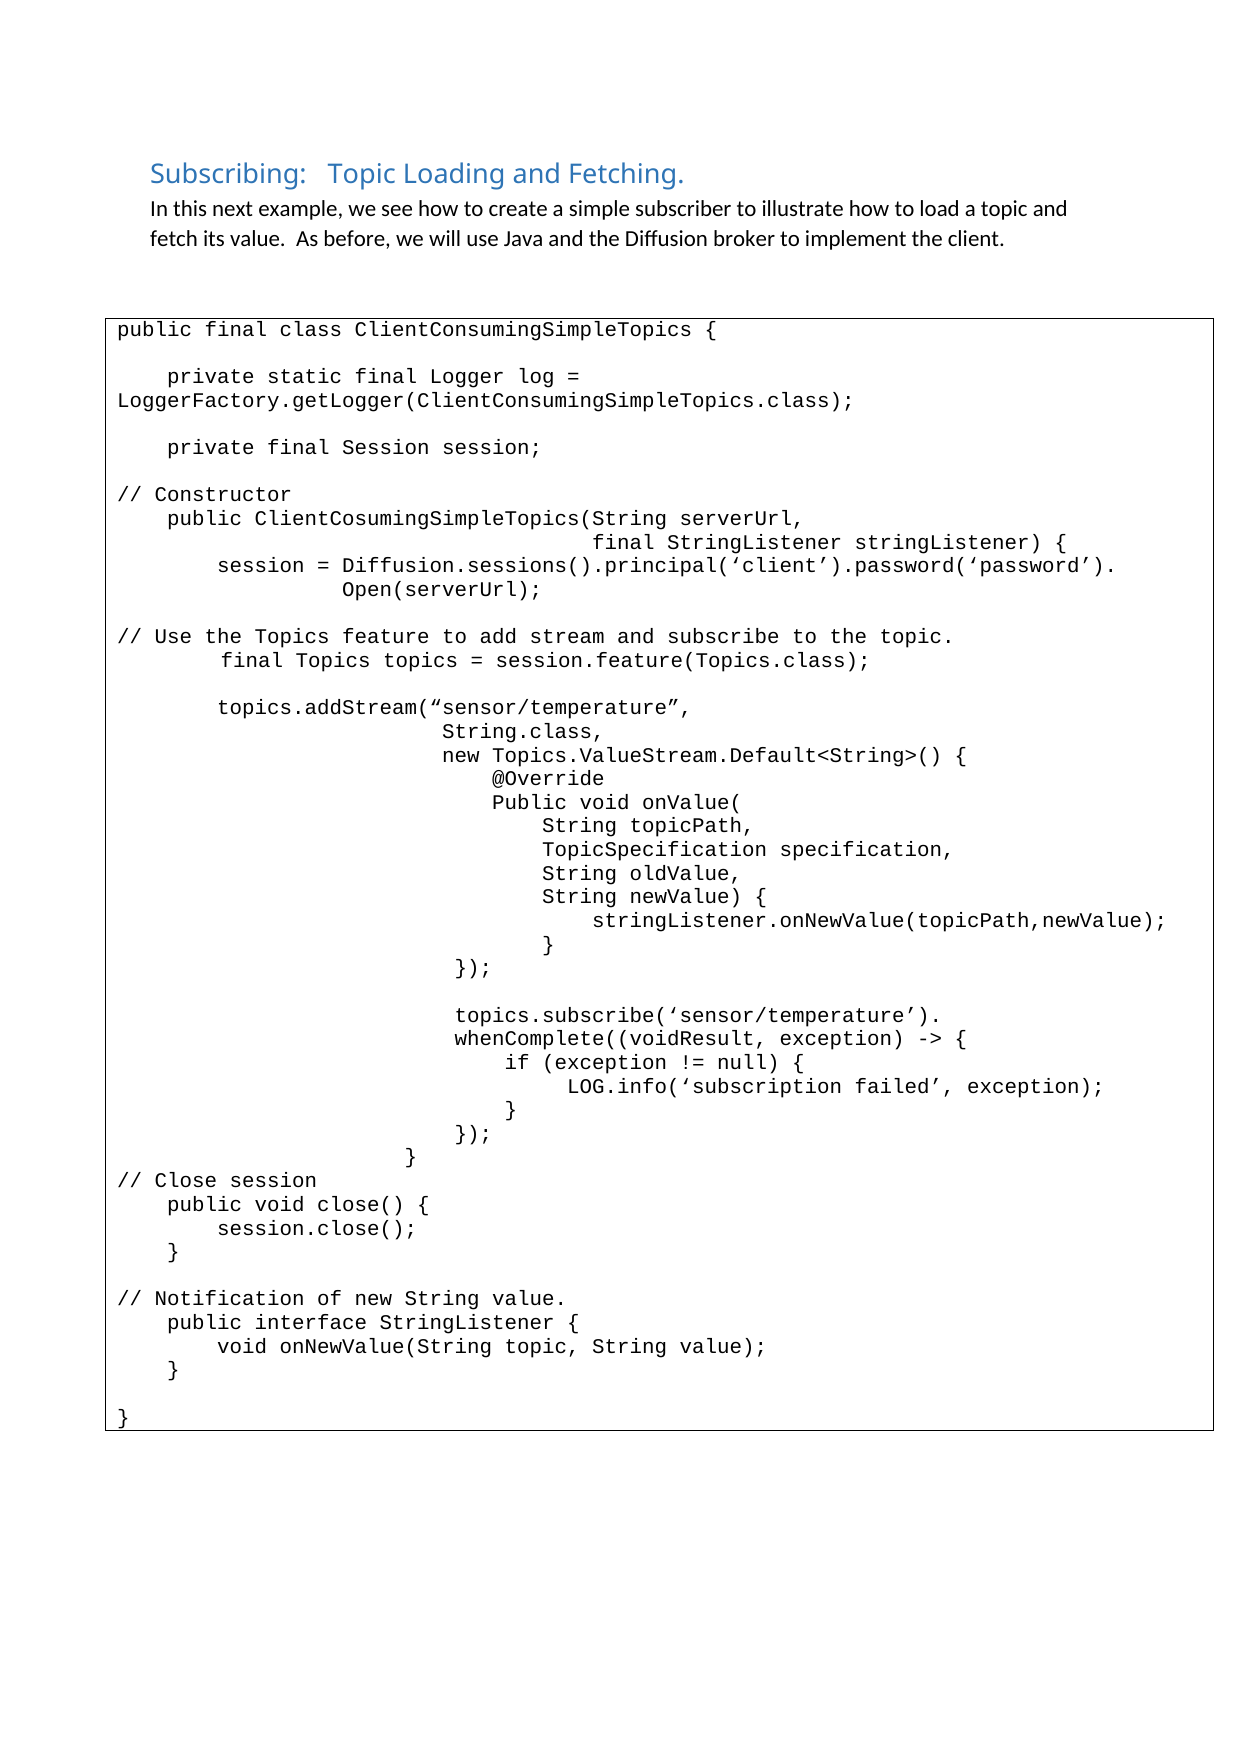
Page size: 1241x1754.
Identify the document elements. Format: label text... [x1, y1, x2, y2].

text In this next example, we see how to create a simple subscriber to illustrate how to load a topic and fetch its value. As before, we will use Java and the Diffusion broker to implement the client. [150, 194, 1090, 252]
subtitle Subscribing: Topic Loading and Fetching. [150, 154, 1090, 191]
table_header public final class ClientConsumingSimpleTopics { private static final Logger log = LoggerFactory.getLogger(ClientConsumingSimpleTopics.class); private final Session session; // Constructor public ClientCosumingSimpleTopics(String serverUrl, final StringListener stringListener) { session = Diffusion.sessions().principal(‘client’).password(‘password’). Open(serverUrl); // Use the Topics feature to add stream and subscribe to the topic. final Topics topics = session.feature(Topics.class); topics.addStream(“sensor/temperature”, String.class, new Topics.ValueStream.Default<String>() { @Override Public void onValue( String topicPath, TopicSpecification specification, String oldValue, String newValue) { stringListener.onNewValue(topicPath,newValue); } }); topics.subscribe(‘sensor/temperature’). whenComplete((voidResult, exception) -> { if (exception != null) { LOG.info(‘subscription failed’, exception); } }); } // Close session public void close() { session.close(); } // Notification of new String value. public interface StringListener { void onNewValue(String topic, String value); } } [106, 319, 1213, 1430]
